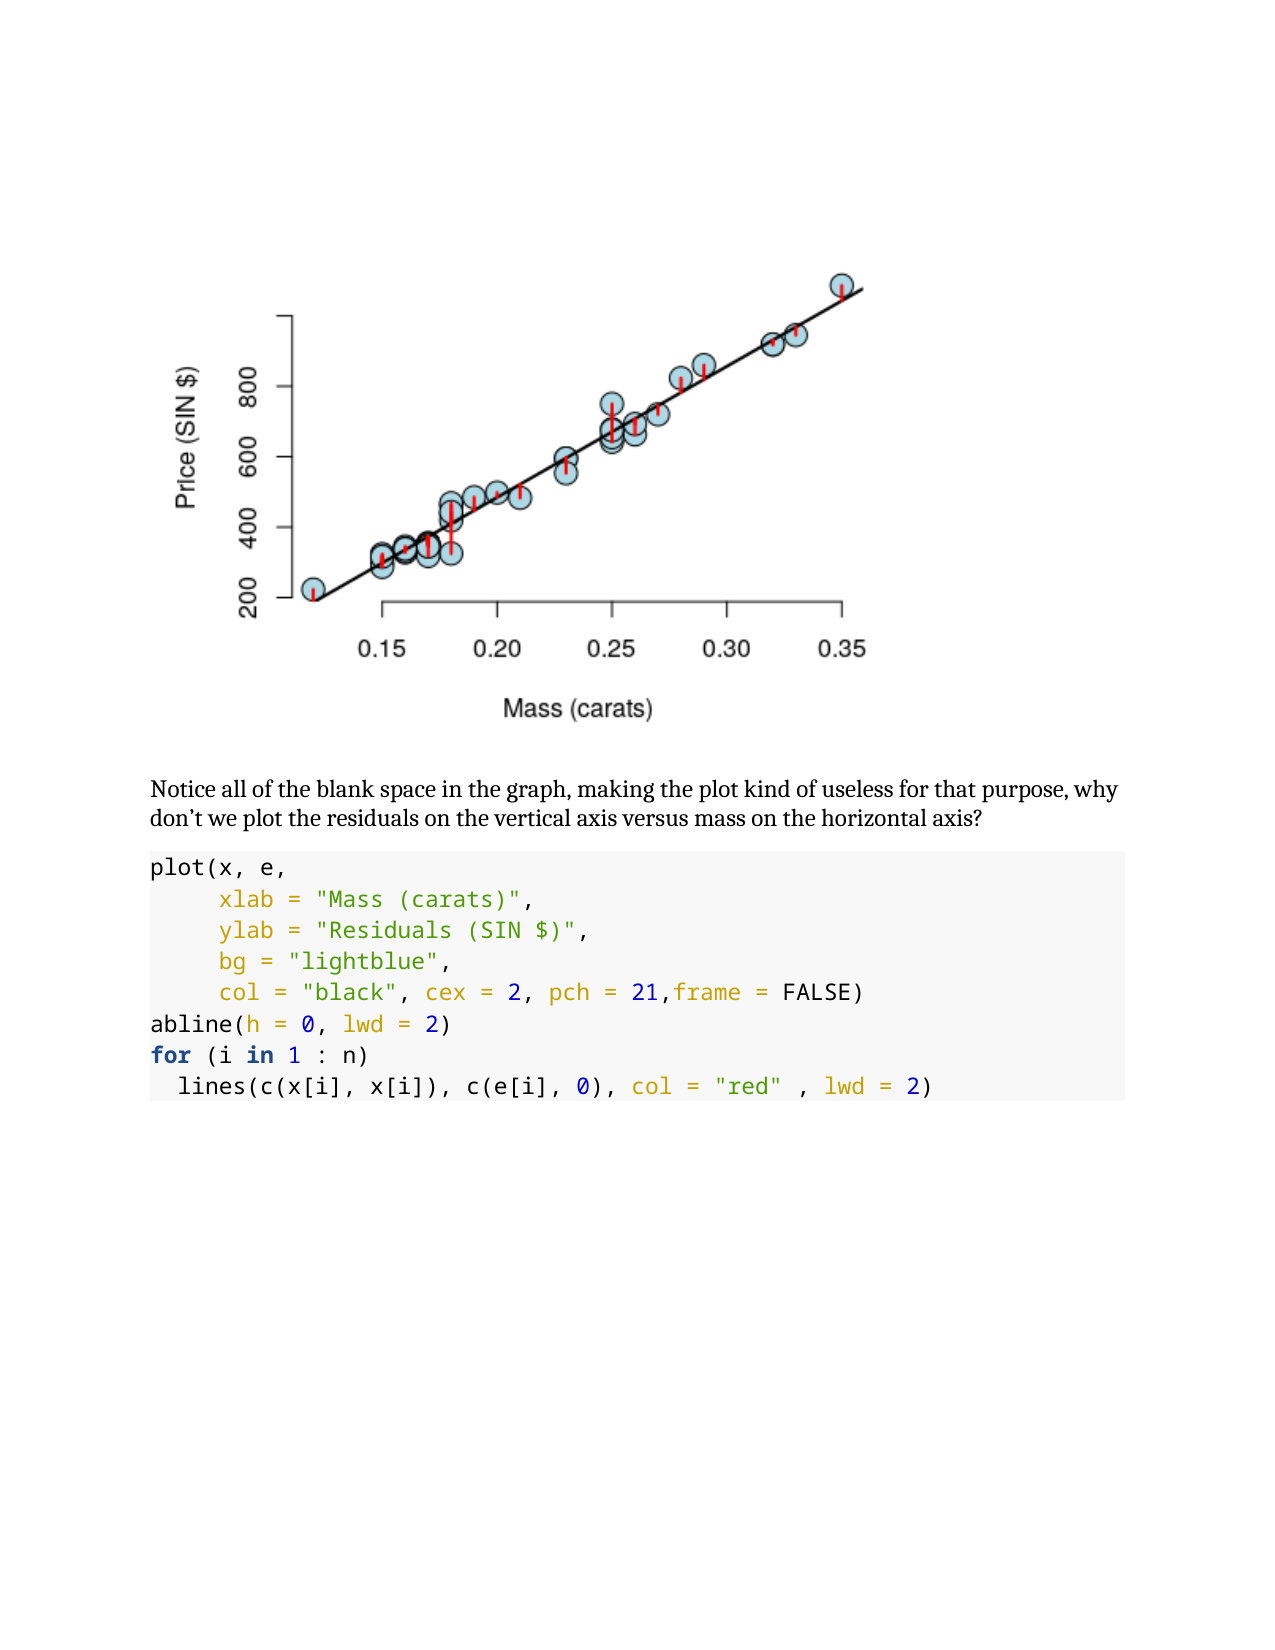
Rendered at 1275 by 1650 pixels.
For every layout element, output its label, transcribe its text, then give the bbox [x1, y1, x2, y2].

picture [168, 150, 927, 757]
text plot(x, e, xlab = "Mass (carats)", ylab = "Residuals (SIN $)", bg = "lightblue", col = "black", cex = 2, pch = 21,frame = FALSE) abline(h = 0, lwd = 2) for (i in 1 : n) lines(c(x[i], x[i]), c(e[i], 0), col = "red" , lwd = 2) [287, 851, 1125, 1101]
text Notice all of the blank space in the graph, making the plot kind of useless for that purpose, why don’t we plot the residuals on the vertical axis versus mass on the horizontal axis? [150, 775, 1125, 833]
